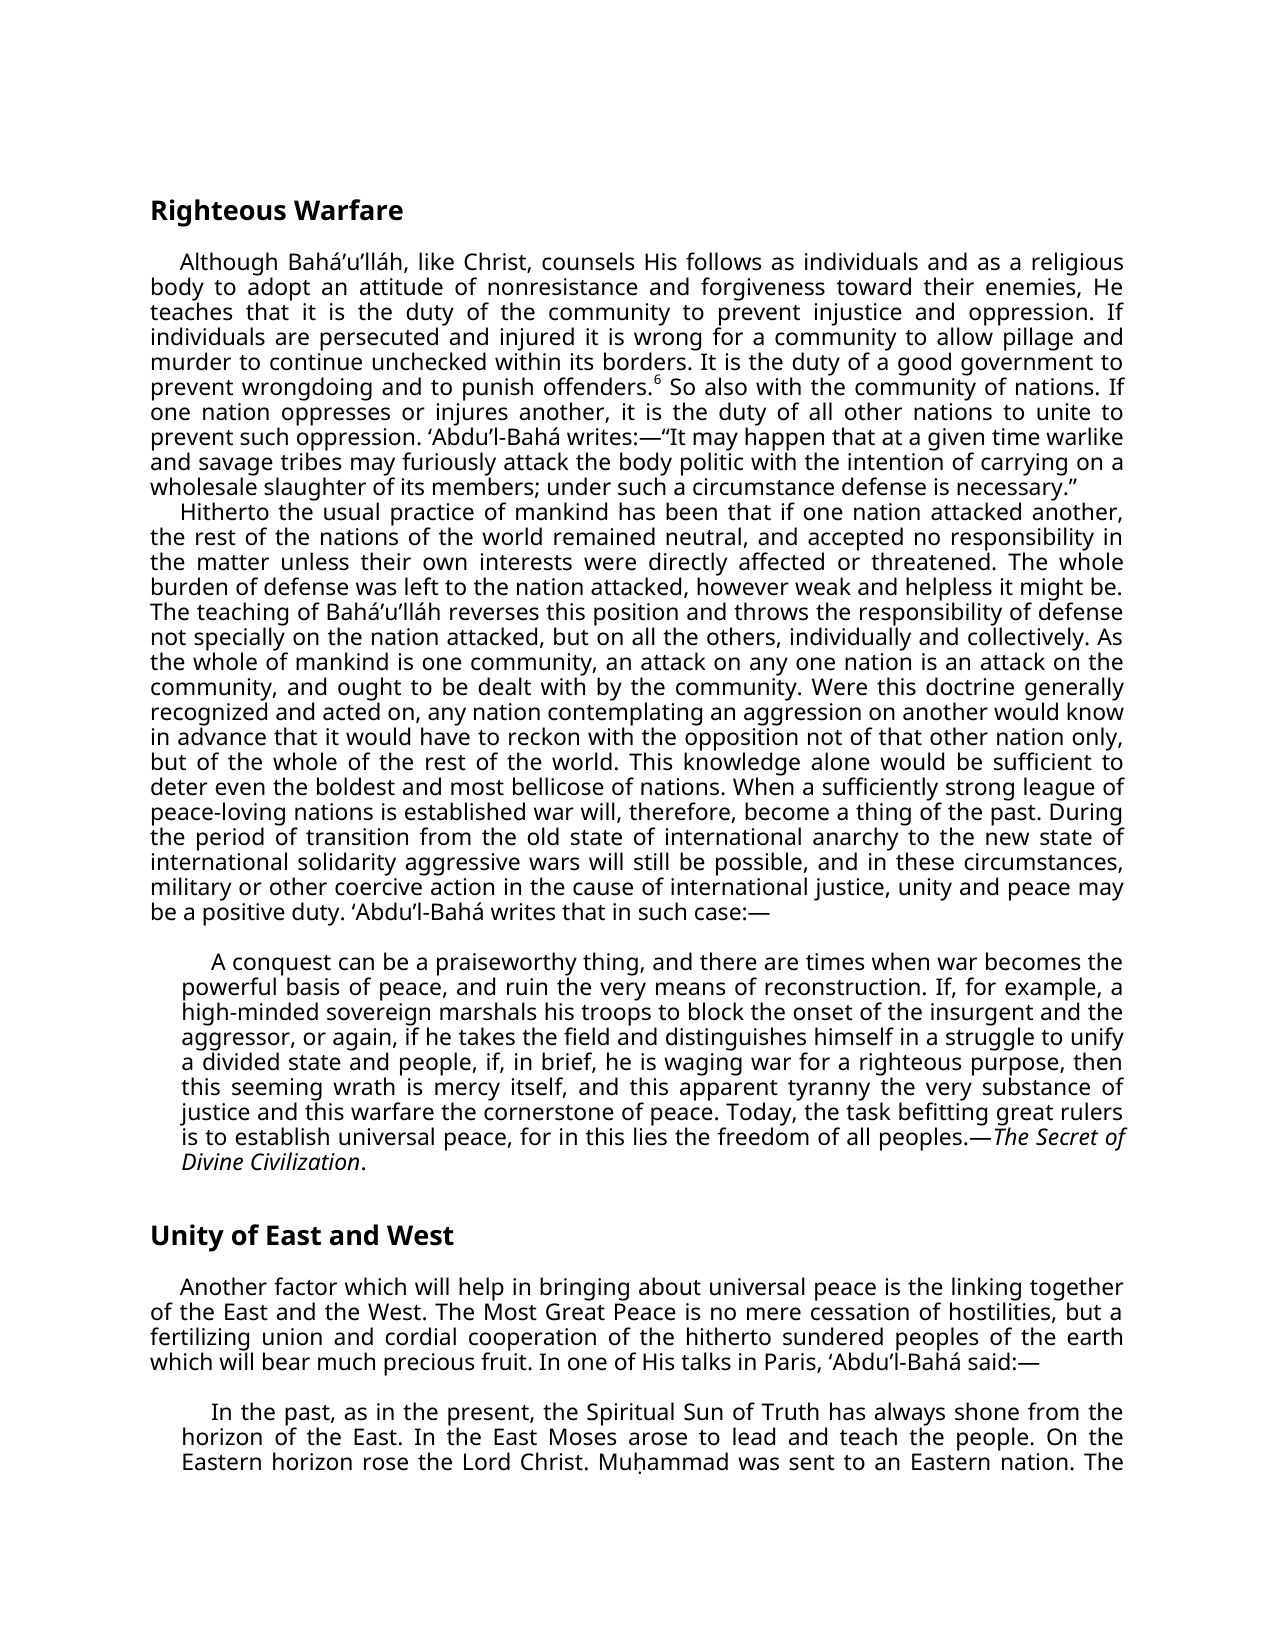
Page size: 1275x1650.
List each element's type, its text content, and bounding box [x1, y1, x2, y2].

text Although Bahá’u’lláh, like Christ, counsels His follows as individuals and as a religious body to adopt an attitude of nonresistance and forgiveness toward their enemies, He teaches that it is the duty of the community to prevent injustice and oppression. If individuals are persecuted and injured it is wrong for a community to allow pillage and murder to continue unchecked within its borders. It is the duty of a good government to prevent wrongdoing and to punish offenders.6 So also with the community of nations. If one nation oppresses or injures another, it is the duty of all other nations to unite to prevent such oppression. ‘Abdu’l-Bahá writes:—“It may happen that at a given time warlike and savage tribes may furiously attack the body politic with the intention of carrying on a wholesale slaughter of its members; under such a circumstance defense is necessary.” [150, 250, 1125, 500]
text A conquest can be a praiseworthy thing, and there are times when war becomes the powerful basis of peace, and ruin the very means of reconstruction. If, for example, a high-minded sovereign marshals his troops to block the onset of the insurgent and the aggressor, or again, if he takes the field and distinguishes himself in a struggle to unify a divided state and people, if, in brief, he is waging war for a righteous purpose, then this seeming wrath is mercy itself, and this apparent tyranny the very substance of justice and this warfare the cornerstone of peace. Today, the task befitting great rulers is to establish universal peace, for in this lies the freedom of all peoples.—The Secret of Divine Civilization. [181, 950, 1125, 1175]
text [181, 1400, 1125, 1475]
text Another factor which will help in bringing about universal peace is the linking together of the East and the West. The Most Great Peace is no mere cessation of hostilities, but a fertilizing union and cordial cooperation of the hitherto sundered peoples of the earth which will bear much precious fruit. In one of His talks in Paris, ‘Abdu’l-Bahá said:— [150, 1275, 1125, 1375]
text Hitherto the usual practice of mankind has been that if one nation attacked another, the rest of the nations of the world remained neutral, and accepted no responsibility in the matter unless their own interests were directly affected or threatened. The whole burden of defense was left to the nation attacked, however weak and helpless it might be. The teaching of Bahá’u’lláh reverses this position and throws the responsibility of defense not specially on the nation attacked, but on all the others, individually and collectively. As the whole of mankind is one community, an attack on any one nation is an attack on the community, and ought to be dealt with by the community. Were this doctrine generally recognized and acted on, any nation contemplating an aggression on another would know in advance that it would have to reckon with the opposition not of that other nation only, but of the whole of the rest of the world. This knowledge alone would be sufficient to deter even the boldest and most bellicose of nations. When a sufficiently strong league of peace-loving nations is established war will, therefore, become a thing of the past. During the period of transition from the old state of international anarchy to the new state of international solidarity aggressive wars will still be possible, and in these circumstances, military or other coercive action in the cause of international justice, unity and peace may be a positive duty. ‘Abdu’l-Bahá writes that in such case:— [150, 500, 1125, 925]
